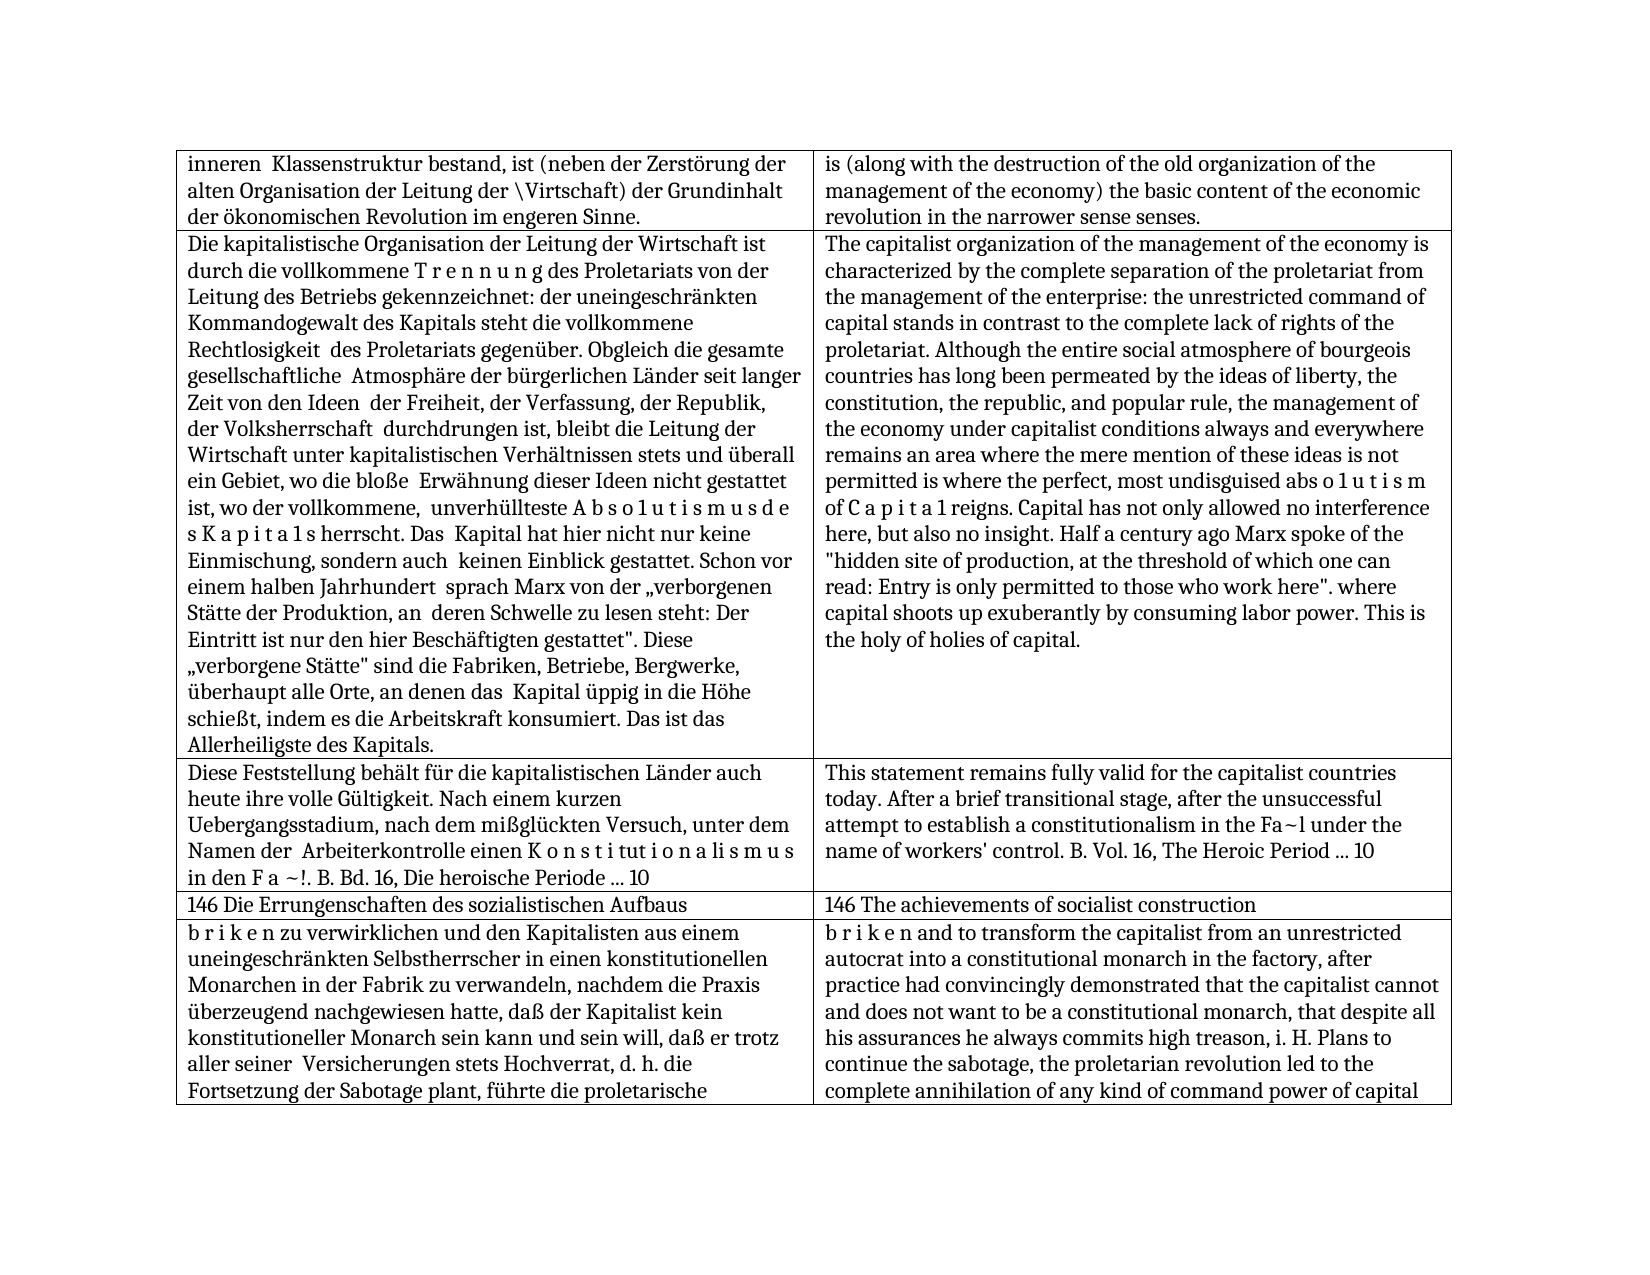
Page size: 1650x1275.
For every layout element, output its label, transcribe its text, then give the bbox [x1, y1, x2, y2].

table_cell 146 Die Errungenschaften des sozialistischen Aufbaus [177, 892, 813, 918]
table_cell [177, 920, 813, 1104]
table_cell 146 The achievements of socialist construction [814, 892, 1451, 918]
table_cell This statement remains fully valid for the capitalist countries today. After a brief transitional stage, after the unsuccessful attempt to establish a constitutionalism in the Fa~l under the name of workers' control. B. Vol. 16, The Heroic Period ... 10 [814, 759, 1451, 891]
table_cell Die kapitalistische Organisation der Leitung der Wirtschaft ist durch die vollkommene T r e n n u n g des Proletariats von der Leitung des Betriebs gekennzeichnet: der uneingeschränkten Kommandogewalt des Kapitals steht die vollkommene Rechtlosigkeit des Proletariats gegenüber. Obgleich die gesamte gesellschaftliche Atmosphäre der bürgerlichen Länder seit langer Zeit von den Ideen der Freiheit, der Verfassung, der Republik, der Volksherrschaft durchdrungen ist, bleibt die Leitung der Wirtschaft unter kapitalistischen Verhältnissen stets und überall ein Gebiet, wo die bloße Erwähnung dieser Ideen nicht gestattet ist, wo der vollkommene, unverhüllteste A b s o 1 u t i s m u s d e s K a p i t a 1 s herrscht. Das Kapital hat hier nicht nur keine Einmischung, sondern auch keinen Einblick gestattet. Schon vor einem halben Jahrhundert sprach Marx von der „verborgenen Stätte der Produktion, an deren Schwelle zu lesen steht: Der Eintritt ist nur den hier Beschäftigten gestattet". Diese „verborgene Stätte" sind die Fabriken, Betriebe, Bergwerke, überhaupt alle Orte, an denen das Kapital üppig in die Höhe schießt, indem es die Arbeitskraft konsumiert. Das ist das Allerheiligste des Kapitals. [177, 231, 813, 758]
table_cell The capitalist organization of the management of the economy is characterized by the complete separation of the proletariat from the management of the enterprise: the unrestricted command of capital stands in contrast to the complete lack of rights of the proletariat. Although the entire social atmosphere of bourgeois countries has long been permeated by the ideas of liberty, the constitution, the republic, and popular rule, the management of the economy under capitalist conditions always and everywhere remains an area where the mere mention of these ideas is not permitted is where the perfect, most undisguised abs o 1 u t i s m of C a p i t a 1 reigns. Capital has not only allowed no interference here, but also no insight. Half a century ago Marx spoke of the "hidden site of production, at the threshold of which one can read: Entry is only permitted to those who work here". where capital shoots up exuberantly by consuming labor power. This is the holy of holies of capital. [814, 231, 1451, 758]
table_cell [814, 151, 1451, 230]
table_cell Diese Feststellung behält für die kapitalistischen Länder auch heute ihre volle Gültigkeit. Nach einem kurzen Uebergangsstadium, nach dem mißglückten Versuch, unter dem Namen der Arbeiterkontrolle einen K o n s t i tut i o n a li s m u s in den F a ~!. B. Bd. 16, Die heroische Periode ... 10 [177, 759, 813, 891]
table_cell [177, 151, 813, 230]
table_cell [814, 920, 1451, 1104]
